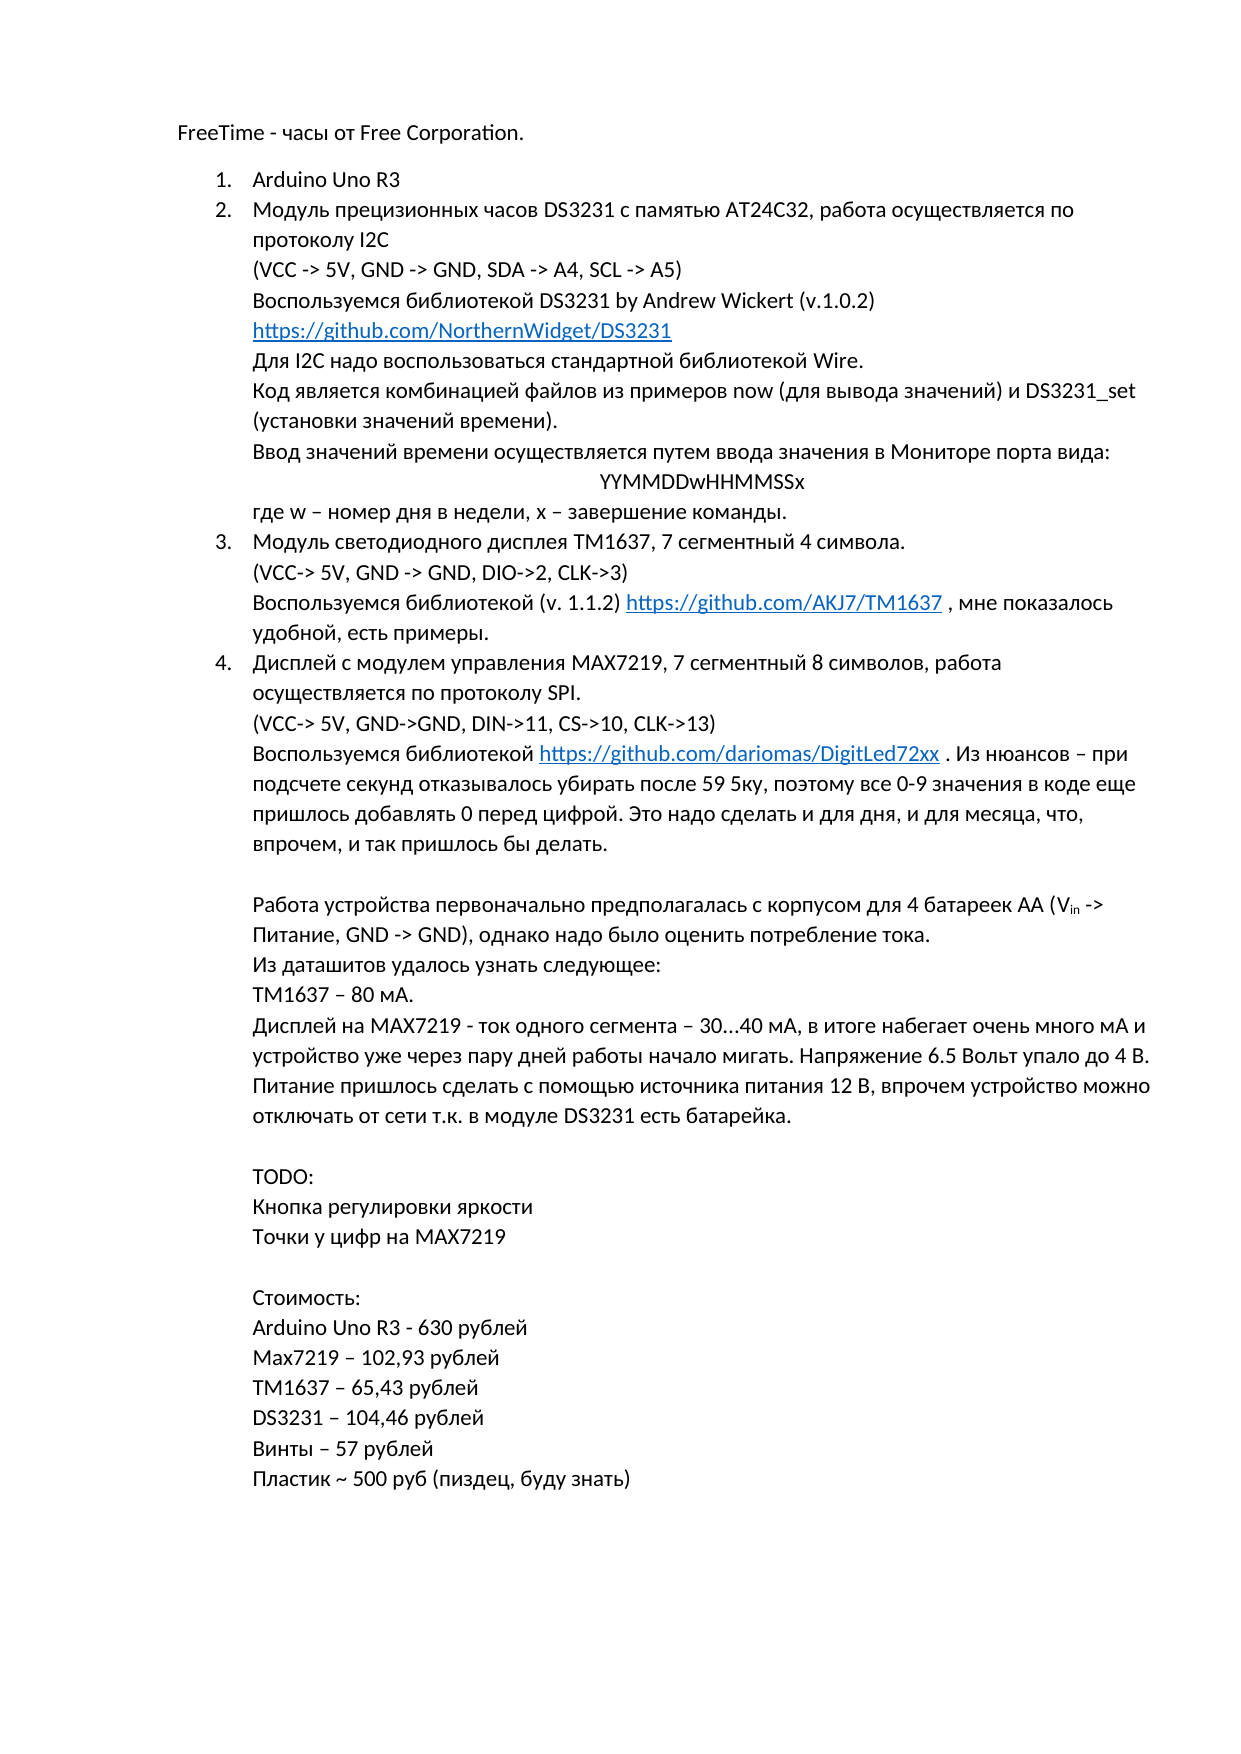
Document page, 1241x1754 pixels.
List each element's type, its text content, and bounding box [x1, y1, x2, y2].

list Модуль светодиодного дисплея TM1637, 7 сегментный 4 символа. [215, 527, 1152, 556]
list YYMMDDwHHMMSSx [252, 467, 1152, 495]
list где w – номер дня в недели, x – завершение команды. [252, 497, 1152, 525]
list TM1637 – 80 мА. [252, 981, 1152, 1009]
list Дисплей на MAX7219 - ток одного сегмента – 30...40 мА, в итоге набегает очень много мА и устройство уже через пару дней работы начало мигать. Напряжение 6.5 Вольт упало до 4 В. Питание пришлось сделать с помощью источника питания 12 В, впрочем устройство можно отключать от сети т.к. в модуле DS3231 есть батарейка. [252, 1011, 1152, 1129]
list Работа устройства первоначально предполагалась с корпусом для 4 батареек АА (Vin -> Питание, GND -> GND), однако надо было оценить потребление тока. [252, 890, 1152, 948]
list Дисплей с модулем управления MAX7219, 7 сегментный 8 символов, работа осуществляется по протоколу SPI. [215, 648, 1152, 707]
list Воспользуемся библиотекой (v. 1.1.2) https://github.com/AKJ7/TM1637 , мне показалось удобной, есть примеры. [252, 588, 1152, 646]
list Воспользуемся библиотекой https://github.com/dariomas/DigitLed72xx . Из нюансов – при подсчете секунд отказывалось убирать после 59 5ку, поэтому все 0-9 значения в коде еще пришлось добавлять 0 перед цифрой. Это надо сделать и для дня, и для месяца, что, впрочем, и так пришлось бы делать. [252, 739, 1152, 858]
list Винты – 57 рублей [252, 1434, 1152, 1462]
list Модуль прецизионных часов DS3231 с памятью AT24C32, работа осуществляется по протоколу I2C [215, 195, 1152, 253]
list (VCC-> 5V, GND->GND, DIN->11, CS->10, CLK->13) [252, 709, 1152, 737]
list Arduino Uno R3 [215, 165, 1152, 193]
list DS3231 – 104,46 рублей [252, 1403, 1152, 1432]
list Ввод значений времени осуществляется путем ввода значения в Мониторе порта вида: [252, 437, 1152, 465]
list Точки у цифр на MAX7219 [252, 1222, 1152, 1250]
list TM1637 – 65,43 рублей [252, 1373, 1152, 1401]
list Кнопка регулировки яркости [252, 1192, 1152, 1220]
list Arduino Uno R3 - 630 рублей Max7219 – 102,93 рублей [252, 1313, 1152, 1371]
list TODO: [252, 1162, 1152, 1190]
list (VCC-> 5V, GND -> GND, DIO->2, CLK->3) [252, 558, 1152, 586]
list Из даташитов удалось узнать следующее: [252, 950, 1152, 978]
list Воспользуемся библиотекой DS3231 by Andrew Wickert (v.1.0.2) https://github.com/NorthernWidget/DS3231 [252, 286, 1152, 344]
list Пластик ~ 500 руб (пиздец, буду знать) [252, 1464, 1152, 1492]
text FreeTime - часы от Free Corporation. [177, 118, 1152, 146]
list (VCC -> 5V, GND -> GND, SDA -> A4, SCL -> A5) [252, 256, 1152, 284]
list Стоимость: [252, 1283, 1152, 1311]
list Для I2C надо воспользоваться стандартной библиотекой Wire. [252, 346, 1152, 374]
list Код является комбинацией файлов из примеров now (для вывода значений) и DS3231_set (установки значений времени). [252, 376, 1152, 435]
